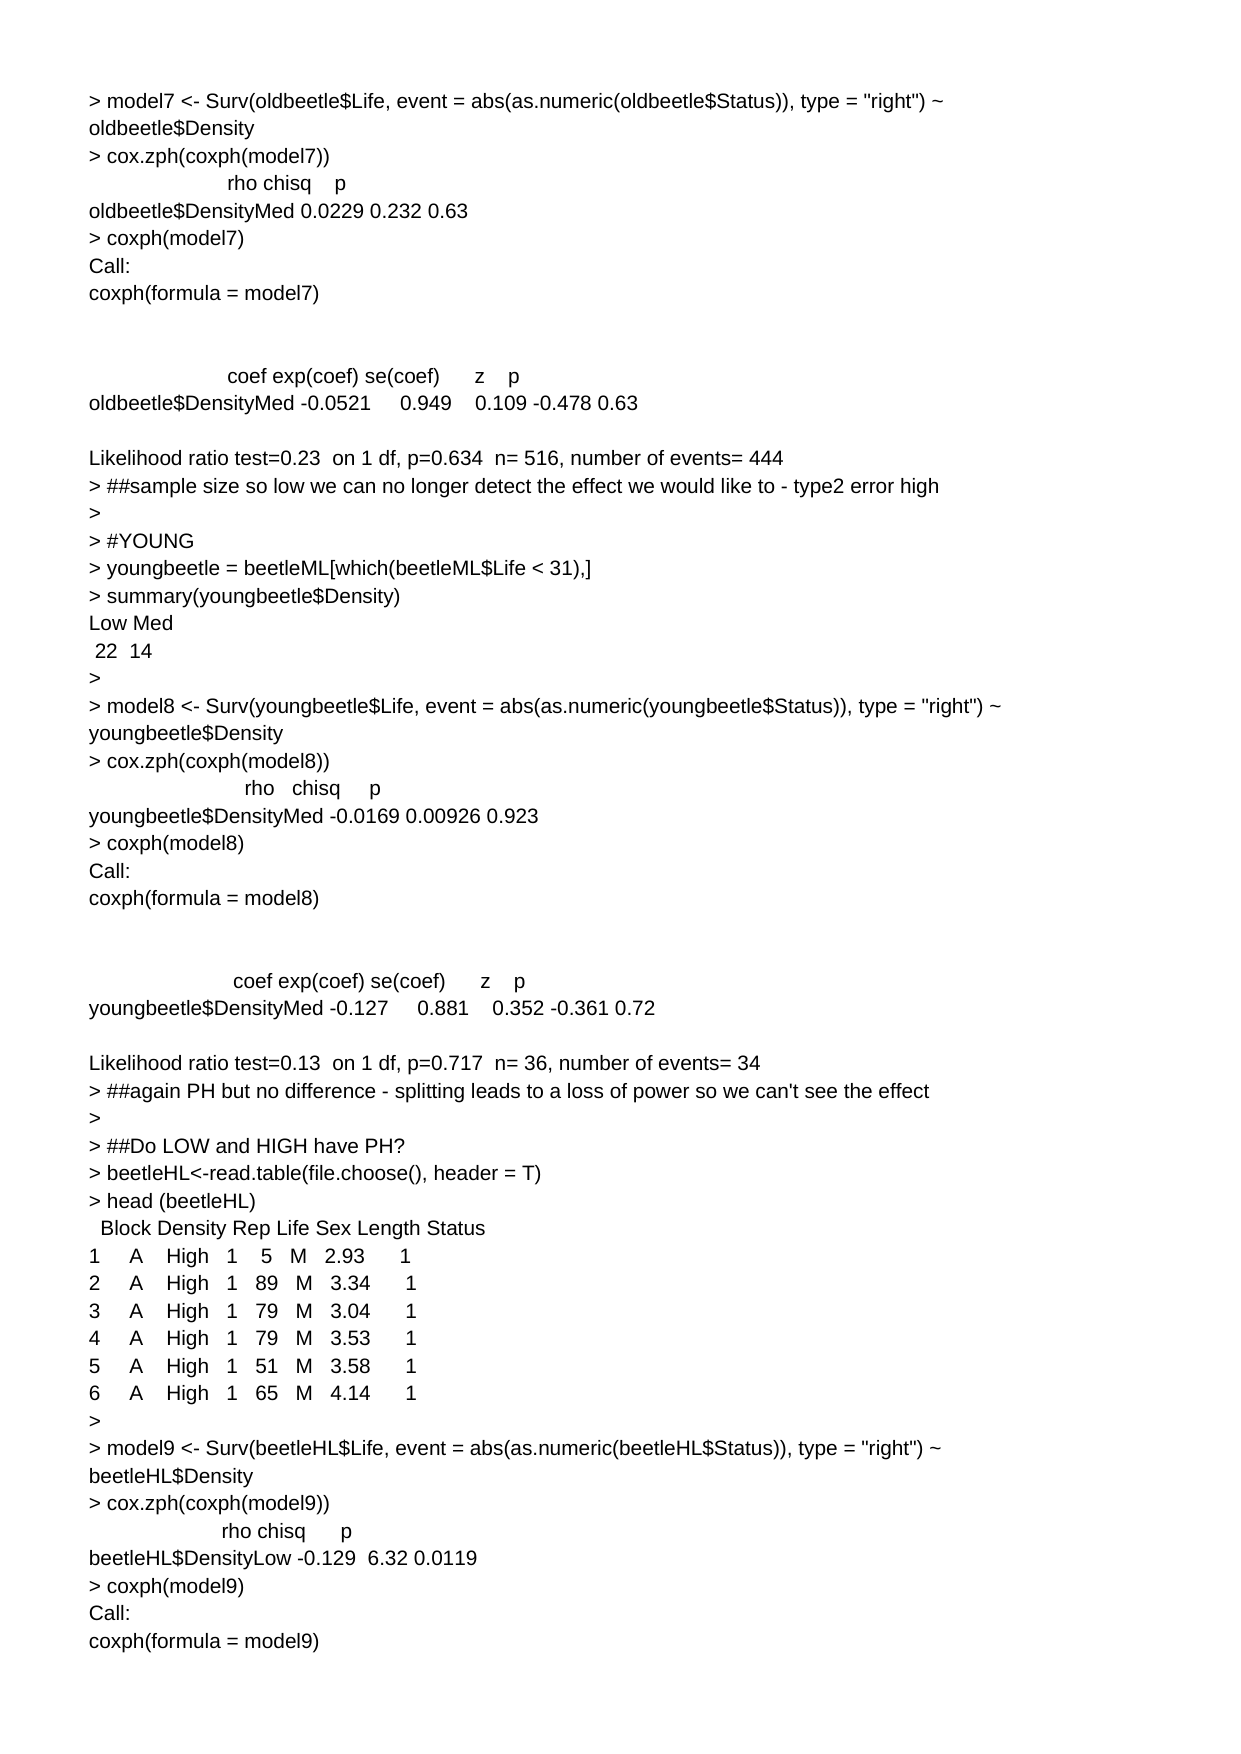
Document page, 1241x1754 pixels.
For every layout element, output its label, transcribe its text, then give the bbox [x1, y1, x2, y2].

text Call: [89, 1601, 1090, 1625]
text > [89, 666, 1090, 690]
text > ##sample size so low we can no longer detect the effect we would like to - type2 error high [89, 474, 1090, 498]
text 1 A High 1 5 M 2.93 1 [89, 1244, 1090, 1268]
text coef exp(coef) se(coef) z p [89, 969, 1090, 993]
text > coxph(model8) [89, 831, 1090, 855]
text 2 A High 1 89 M 3.34 1 [89, 1271, 1090, 1295]
text > model7 <- Surv(oldbeetle$Life, event = abs(as.numeric(oldbeetle$Status)), type = "right") ~ oldbeetle$Density [89, 89, 1090, 140]
text > ##again PH but no difference - splitting leads to a loss of power so we can't see the effect [89, 1079, 1090, 1103]
text Likelihood ratio test=0.23 on 1 df, p=0.634 n= 516, number of events= 444 [89, 446, 1090, 470]
text Block Density Rep Life Sex Length Status [89, 1216, 1090, 1240]
text 6 A High 1 65 M 4.14 1 [89, 1381, 1090, 1405]
text 5 A High 1 51 M 3.58 1 [89, 1354, 1090, 1378]
text > ##Do LOW and HIGH have PH? [89, 1134, 1090, 1158]
text rho chisq p [89, 776, 1090, 800]
text youngbeetle$DensityMed -0.0169 0.00926 0.923 [89, 804, 1090, 828]
text coxph(formula = model7) [89, 281, 1090, 305]
text > cox.zph(coxph(model8)) [89, 749, 1090, 773]
text > coxph(model9) [89, 1574, 1090, 1598]
text > beetleHL<-read.table(file.choose(), header = T) [89, 1161, 1090, 1185]
text > summary(youngbeetle$Density) [89, 584, 1090, 608]
text > coxph(model7) [89, 226, 1090, 250]
text oldbeetle$DensityMed 0.0229 0.232 0.63 [89, 199, 1090, 223]
text Likelihood ratio test=0.13 on 1 df, p=0.717 n= 36, number of events= 34 [89, 1051, 1090, 1075]
text 22 14 [89, 639, 1090, 663]
text > youngbeetle = beetleML[which(beetleML$Life < 31),] [89, 556, 1090, 580]
text beetleHL$DensityLow -0.129 6.32 0.0119 [89, 1546, 1090, 1570]
text > model8 <- Surv(youngbeetle$Life, event = abs(as.numeric(youngbeetle$Status)), type = "right") ~ youngbeetle$Density [89, 694, 1090, 745]
text > [89, 501, 1090, 525]
text rho chisq p [89, 1519, 1090, 1543]
text > head (beetleHL) [89, 1189, 1090, 1213]
text coxph(formula = model9) [89, 1629, 1090, 1653]
text Call: [89, 254, 1090, 278]
text Call: [89, 859, 1090, 883]
text oldbeetle$DensityMed -0.0521 0.949 0.109 -0.478 0.63 [89, 391, 1090, 415]
text rho chisq p [89, 171, 1090, 195]
text > model9 <- Surv(beetleHL$Life, event = abs(as.numeric(beetleHL$Status)), type = "right") ~ beetleHL$Density [89, 1436, 1090, 1488]
text coef exp(coef) se(coef) z p [89, 364, 1090, 388]
text > [89, 1106, 1090, 1130]
text coxph(formula = model8) [89, 886, 1090, 910]
text 4 A High 1 79 M 3.53 1 [89, 1326, 1090, 1350]
text > [89, 1409, 1090, 1433]
text > cox.zph(coxph(model9)) [89, 1491, 1090, 1515]
text youngbeetle$DensityMed -0.127 0.881 0.352 -0.361 0.72 [89, 996, 1090, 1020]
text 3 A High 1 79 M 3.04 1 [89, 1299, 1090, 1323]
text > #YOUNG [89, 529, 1090, 553]
text Low Med [89, 611, 1090, 635]
text > cox.zph(coxph(model7)) [89, 144, 1090, 168]
